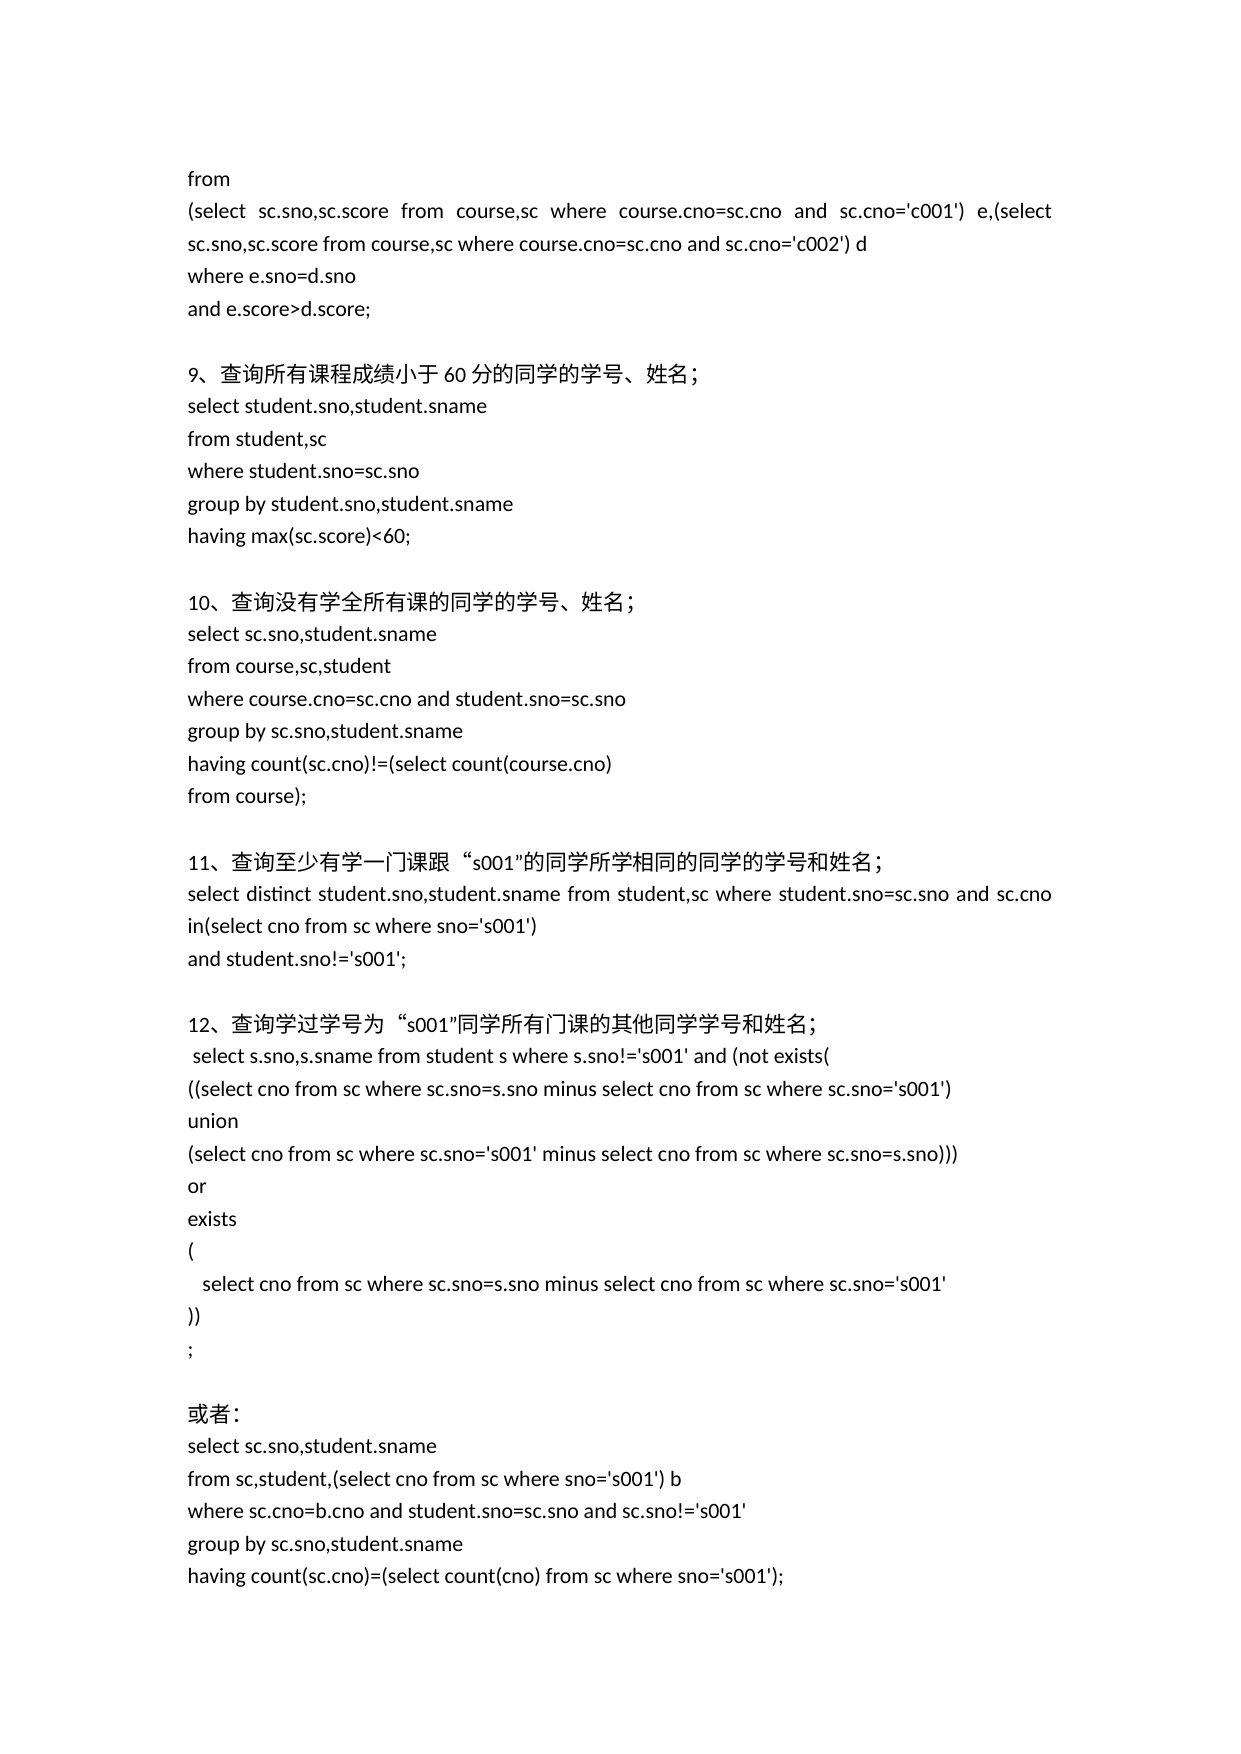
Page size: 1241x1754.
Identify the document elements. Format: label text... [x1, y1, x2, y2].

text where sc.cno=b.cno and student.sno=sc.sno and sc.sno!='s001' [187, 1494, 1053, 1527]
text from course,sc,student [187, 649, 1053, 682]
text select sc.sno,student.sname [187, 617, 1053, 649]
text 9、查询所有课程成绩小于60 分的同学的学号、姓名； [187, 357, 1053, 389]
list select cno from sc where sc.sno=s.sno minus select cno from sc where sc.sno='s001' [187, 1267, 1053, 1299]
text having count(sc.cno)=(select count(cno) from sc where sno='s001'); [187, 1559, 1053, 1592]
list 或者： [187, 1397, 1053, 1429]
list ((select cno from sc where sc.sno=s.sno minus select cno from sc where sc.sno='s001') [187, 1072, 1053, 1104]
list ( [187, 1234, 1053, 1267]
list )) [187, 1299, 1053, 1332]
list ; [187, 1332, 1053, 1364]
text having count(sc.cno)!=(select count(course.cno) [187, 747, 1053, 779]
text 11、查询至少有学一门课跟“s001”的同学所学相同的同学的学号和姓名； [187, 844, 1053, 877]
list exists [187, 1202, 1053, 1234]
text where course.cno=sc.cno and student.sno=sc.sno [187, 682, 1053, 714]
text select distinct student.sno,student.sname from student,sc where student.sno=sc.sno and sc.cno in(select cno from sc where sno='s001') [187, 877, 1053, 942]
text having max(sc.score)<60; [187, 519, 1053, 552]
text from course); [187, 779, 1053, 812]
text group by sc.sno,student.sname [187, 714, 1053, 747]
text from sc,student,(select cno from sc where sno='s001') b [187, 1462, 1053, 1494]
text group by sc.sno,student.sname [187, 1527, 1053, 1559]
text and student.sno!='s001'; [187, 942, 1053, 974]
text select student.sno,student.sname [187, 389, 1053, 422]
text select sc.sno,student.sname [187, 1429, 1053, 1462]
text where e.sno=d.sno [187, 259, 1053, 292]
list (select cno from sc where sc.sno='s001' minus select cno from sc where sc.sno=s.sno))) [187, 1137, 1053, 1169]
list or [187, 1169, 1053, 1202]
text (select sc.sno,sc.score from course,sc where course.cno=sc.cno and sc.cno='c001') e,(select sc.sno,sc.score from course,sc where course.cno=sc.cno and sc.cno='c002') d [187, 194, 1053, 259]
list select s.sno,s.sname from student s where s.sno!='s001' and (not exists( [187, 1039, 1053, 1072]
list 12、查询学过学号为“s001”同学所有门课的其他同学学号和姓名； [187, 1007, 1053, 1039]
text from [187, 162, 1053, 194]
text and e.score>d.score; [187, 292, 1053, 324]
text from student,sc [187, 422, 1053, 454]
list union [187, 1104, 1053, 1137]
text group by student.sno,student.sname [187, 487, 1053, 519]
text 10、查询没有学全所有课的同学的学号、姓名； [187, 584, 1053, 617]
text where student.sno=sc.sno [187, 454, 1053, 487]
